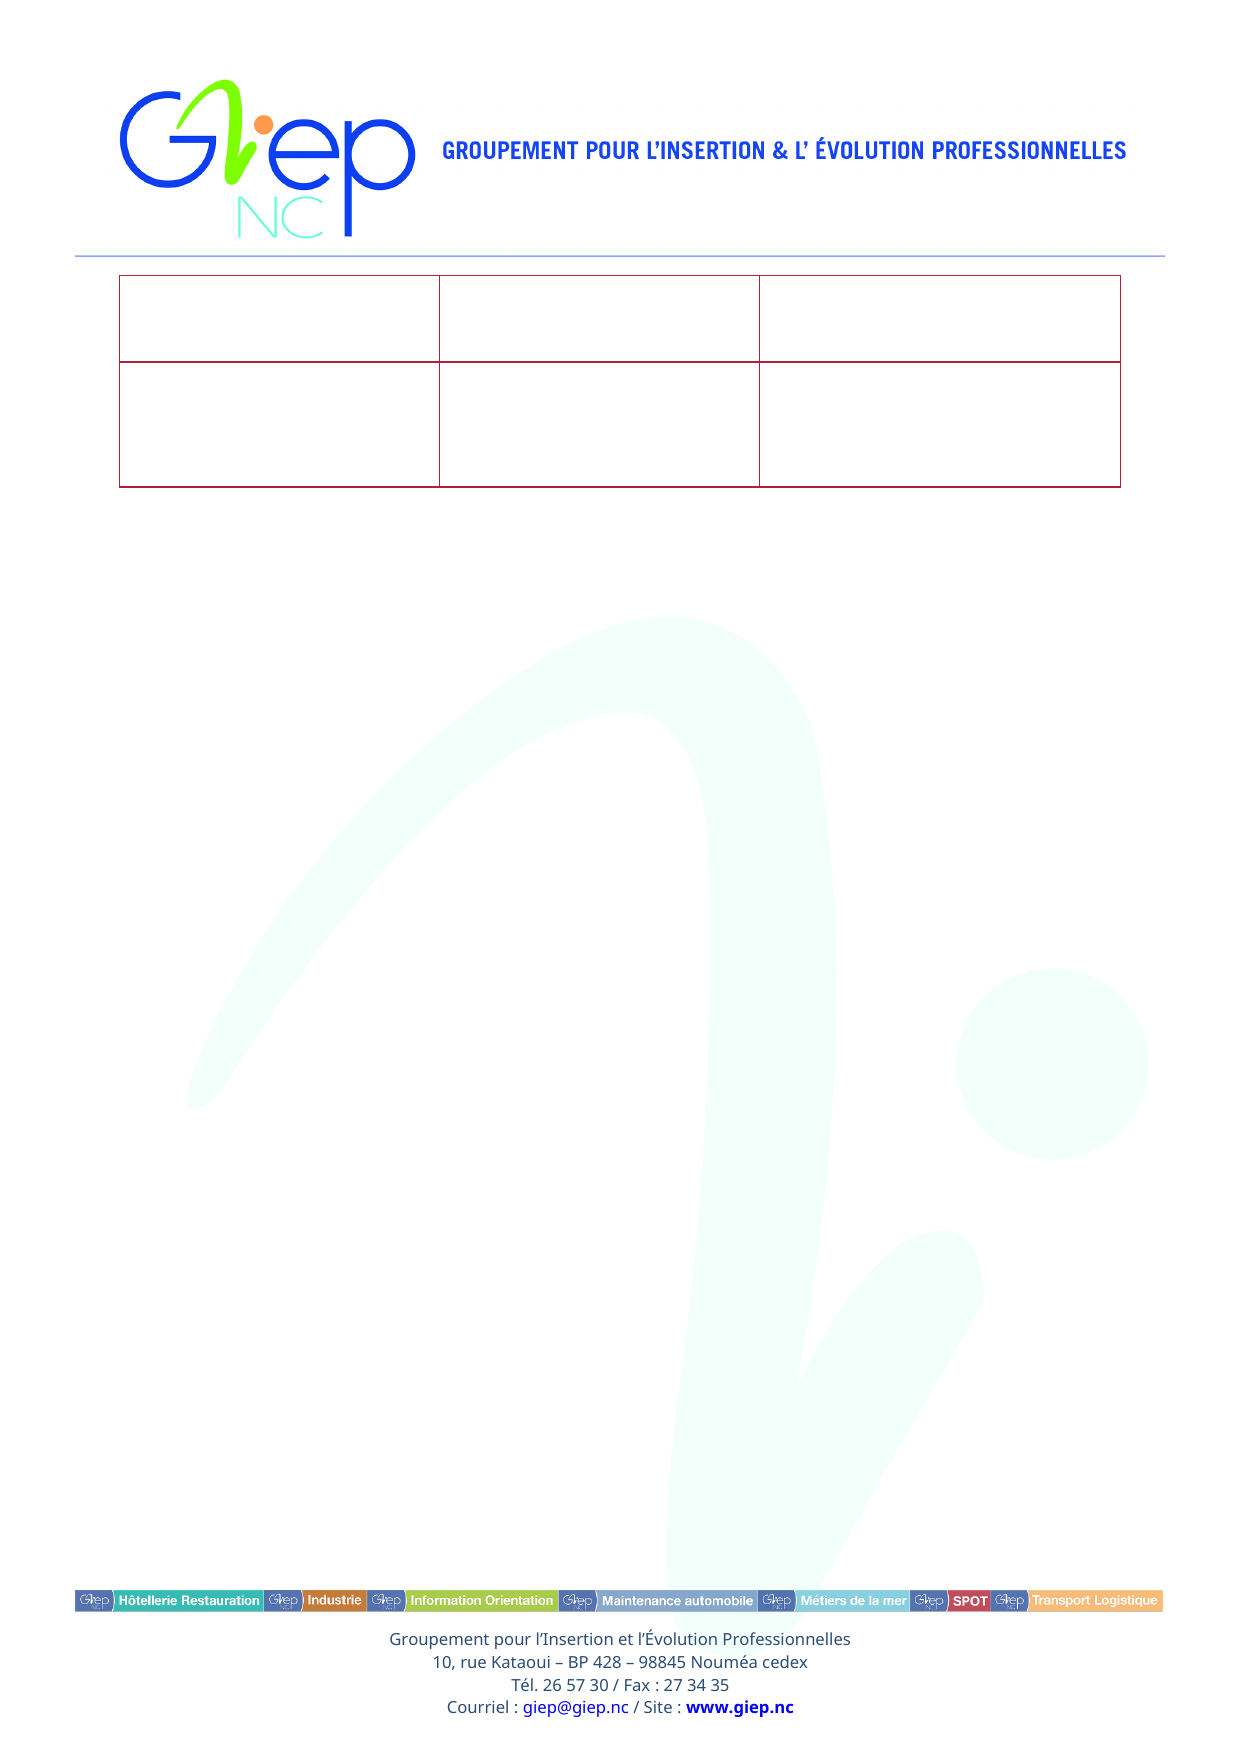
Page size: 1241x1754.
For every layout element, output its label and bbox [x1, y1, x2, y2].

table_cell [440, 363, 759, 486]
table_cell [120, 276, 439, 361]
table_cell [760, 363, 1120, 486]
table_cell [440, 276, 759, 361]
picture [0, 32, 1241, 1754]
table_cell [120, 363, 439, 486]
table_cell [760, 276, 1120, 361]
